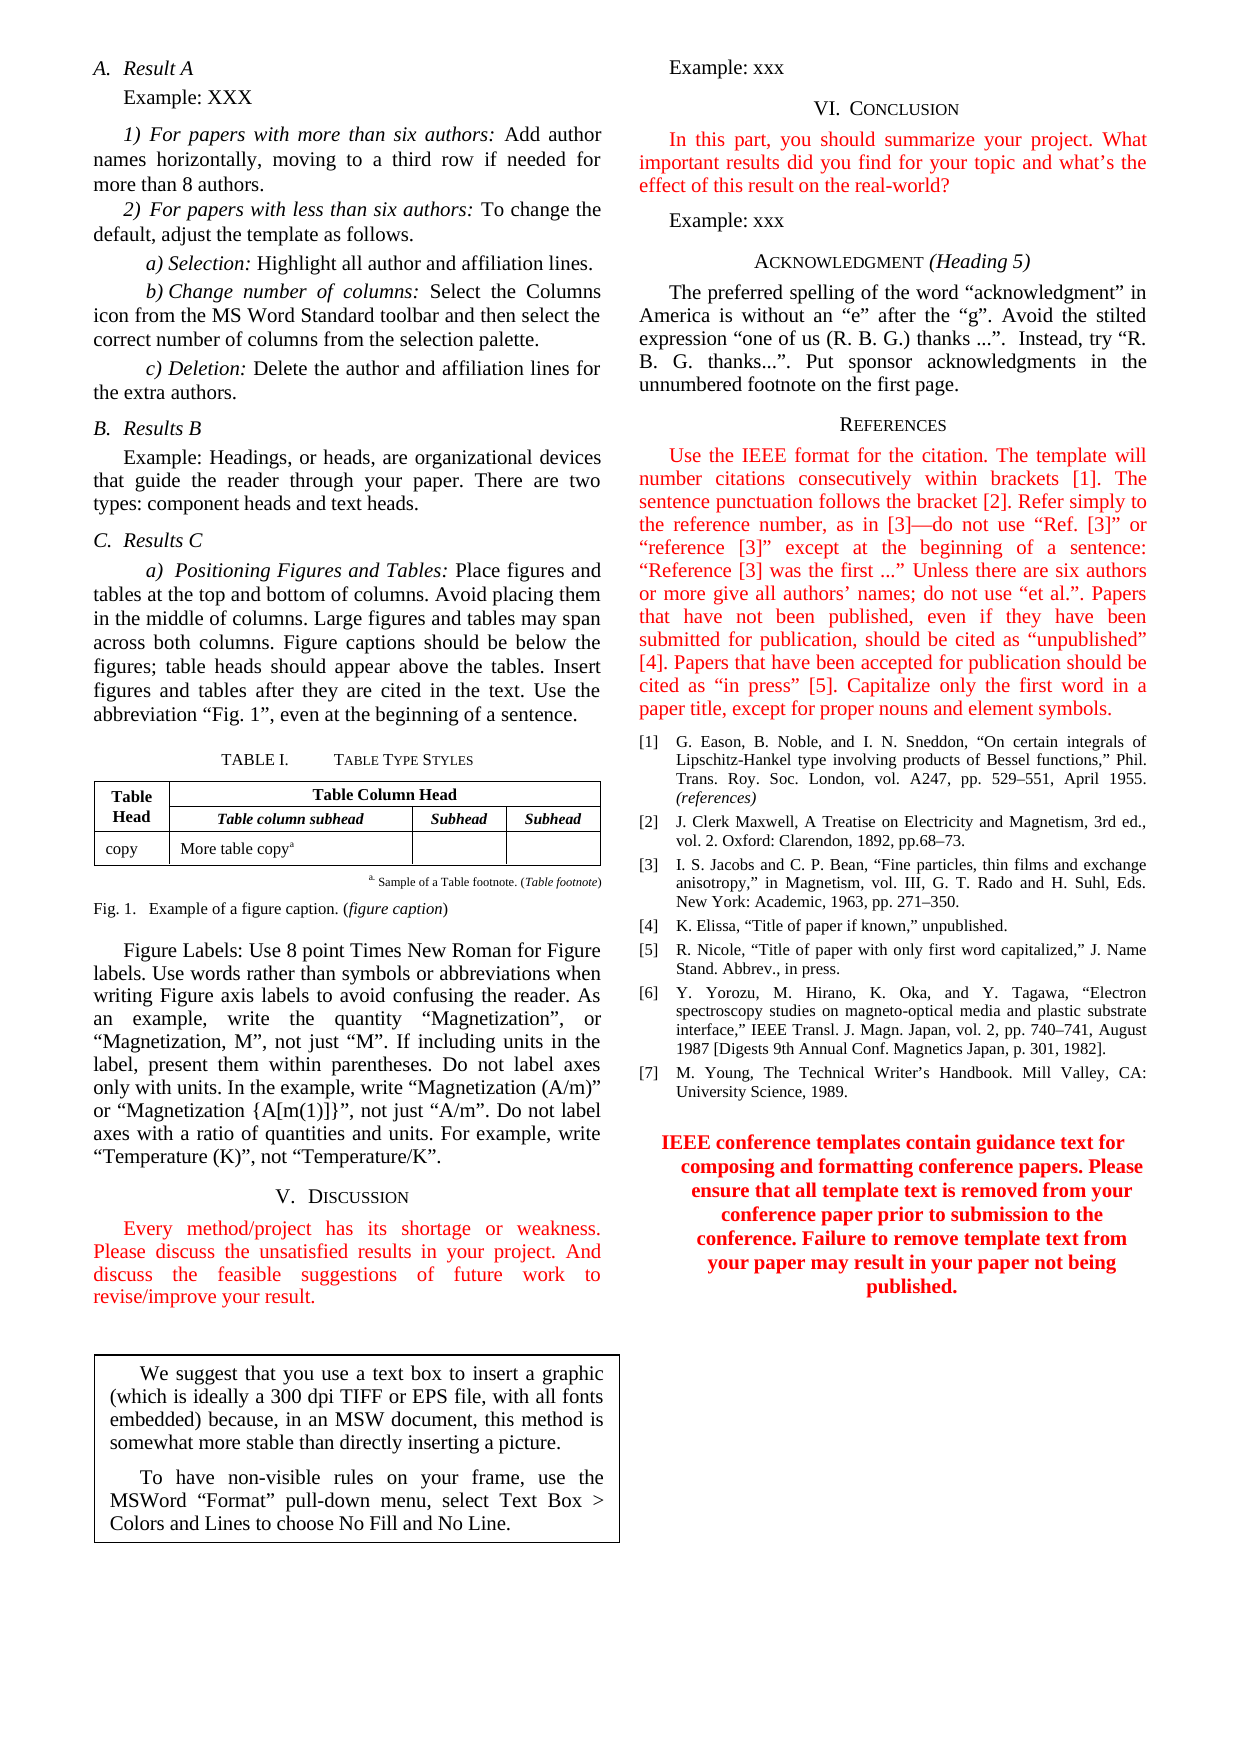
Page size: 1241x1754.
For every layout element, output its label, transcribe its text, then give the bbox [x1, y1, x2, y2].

text Example: xxx [639, 209, 1147, 232]
text Sample of a Table footnote. (Table footnote) [96, 871, 601, 890]
table_cell Table column subhead [170, 807, 412, 831]
subtitle Deletion: Delete the author and affiliation lines for the extra authors. [93, 356, 601, 404]
text J. Clerk Maxwell, A Treatise on Electricity and Magnetism, 3rd ed., vol. 2. Oxford: Clarendon, 1892, pp.68–73. [639, 812, 1147, 850]
text G. Eason, B. Noble, and I. N. Sneddon, “On certain integrals of Lipschitz-Hankel type involving products of Bessel functions,” Phil. Trans. Roy. Soc. London, vol. A247, pp. 529–551, April 1955. (references) [639, 732, 1147, 807]
table_header Table Head [95, 782, 169, 831]
text Every method/project has its shortage or weakness. Please discuss the unsatisfied results in your project. And discuss the feasible suggestions of future work to revise/improve your result. [93, 1217, 601, 1308]
table_cell Subhead [413, 807, 506, 831]
text K. Elissa, “Title of paper if known,” unpublished. [639, 916, 1147, 935]
table_cell More table copya [170, 832, 412, 864]
table_cell [507, 832, 600, 864]
subtitle Discussion [93, 1184, 601, 1208]
subtitle For papers with more than six authors: Add author names horizontally, moving to a third row if needed for more than 8 authors. [93, 122, 601, 197]
subtitle Conclusion [639, 96, 1147, 120]
text Example: xxx [639, 56, 1147, 79]
text Use the IEEE format for the citation. The template will number citations consecutively within brackets [1]. The sentence punctuation follows the bracket [2]. Refer simply to the reference number, as in [3]—do not use “Ref. [3]” or “reference [3]” except at the beginning of a sentence: “Reference [3] was the first ...” Unless there are six authors or more give all authors’ names; do not use “et al.”. Papers that have not been published, even if they have been submitted for publication, should be cited as “unpublished” [4]. Papers that have been accepted for publication should be cited as “in press” [5]. Capitalize only the first word in a paper title, except for proper nouns and element symbols. [639, 445, 1147, 719]
text Example: Headings, or heads, are organizational devices that guide the reader through your paper. There are two types: component heads and text heads. [93, 447, 601, 515]
text M. Young, The Technical Writer’s Handbook. Mill Valley, CA: University Science, 1989. [639, 1063, 1147, 1101]
subtitle Results B [93, 416, 601, 440]
subtitle Change number of columns: Select the Columns icon from the MS Word Standard toolbar and then select the correct number of columns from the selection palette. [93, 279, 601, 351]
table_cell [413, 832, 506, 864]
subtitle Positioning Figures and Tables: Place figures and tables at the top and bottom of columns. Avoid placing them in the middle of columns. Large figures and tables may span across both columns. Figure captions should be below the figures; table heads should appear above the tables. Insert figures and tables after they are cited in the text. Use the abbreviation “Fig. 1”, even at the beginning of a sentence. [93, 558, 601, 726]
list IEEE conference templates contain guidance text for composing and formatting conference papers. Please ensure that all template text is removed from your conference paper prior to submission to the conference. Failure to remove template text from your paper may result in your paper not being published. [639, 1130, 1147, 1298]
text Y. Yorozu, M. Hirano, K. Oka, and Y. Tagawa, “Electron spectroscopy studies on magneto-optical media and plastic substrate interface,” IEEE Transl. J. Magn. Japan, vol. 2, pp. 740–741, August 1987 [Digests 9th Annual Conf. Magnetics Japan, p. 301, 1982]. [639, 983, 1147, 1058]
subtitle References [639, 412, 1147, 436]
text The preferred spelling of the word “acknowledgment” in America is without an “e” after the “g”. Avoid the stilted expression “one of us (R. B. G.) thanks ...”. Instead, try “R. B. G. thanks...”. Put sponsor acknowledgments in the unnumbered footnote on the first page. [639, 281, 1147, 396]
table_cell copy [95, 832, 169, 864]
text R. Nicole, “Title of paper with only first word capitalized,” J. Name Stand. Abbrev., in press. [639, 940, 1147, 978]
subtitle Result A [93, 56, 601, 80]
text In this part, you should summarize your project. What important results did you find for your topic and what’s the effect of this result on the real-world? [639, 128, 1147, 197]
text Example of a figure caption. (figure caption) [93, 899, 601, 918]
subtitle For papers with less than six authors: To change the default, adjust the template as follows. [93, 197, 601, 247]
text I. S. Jacobs and C. P. Bean, “Fine particles, thin films and exchange anisotropy,” in Magnetism, vol. III, G. T. Rado and H. Suhl, Eds. New York: Academic, 1963, pp. 271–350. [639, 855, 1147, 911]
subtitle Acknowledgment (Heading 5) [639, 249, 1147, 273]
text Example: XXX [93, 87, 601, 109]
subtitle Selection: Highlight all author and affiliation lines. [93, 251, 601, 275]
table_header Table Column Head [170, 782, 600, 806]
subtitle Results C [93, 528, 601, 552]
text Figure Labels: Use 8 point Times New Roman for Figure labels. Use words rather than symbols or abbreviations when writing Figure axis labels to avoid confusing the reader. As an example, write the quantity “Magnetization”, or “Magnetization, M”, not just “M”. If including units in the label, present them within parentheses. Do not label axes only with units. In the example, write “Magnetization (A/m)” or “Magnetization {A[m(1)]}”, not just “A/m”. Do not label axes with a ratio of quantities and units. For example, write “Temperature (K)”, not “Temperature/K”. [93, 939, 601, 1168]
text Table Type Styles [93, 751, 601, 769]
table_cell Subhead [507, 807, 600, 831]
